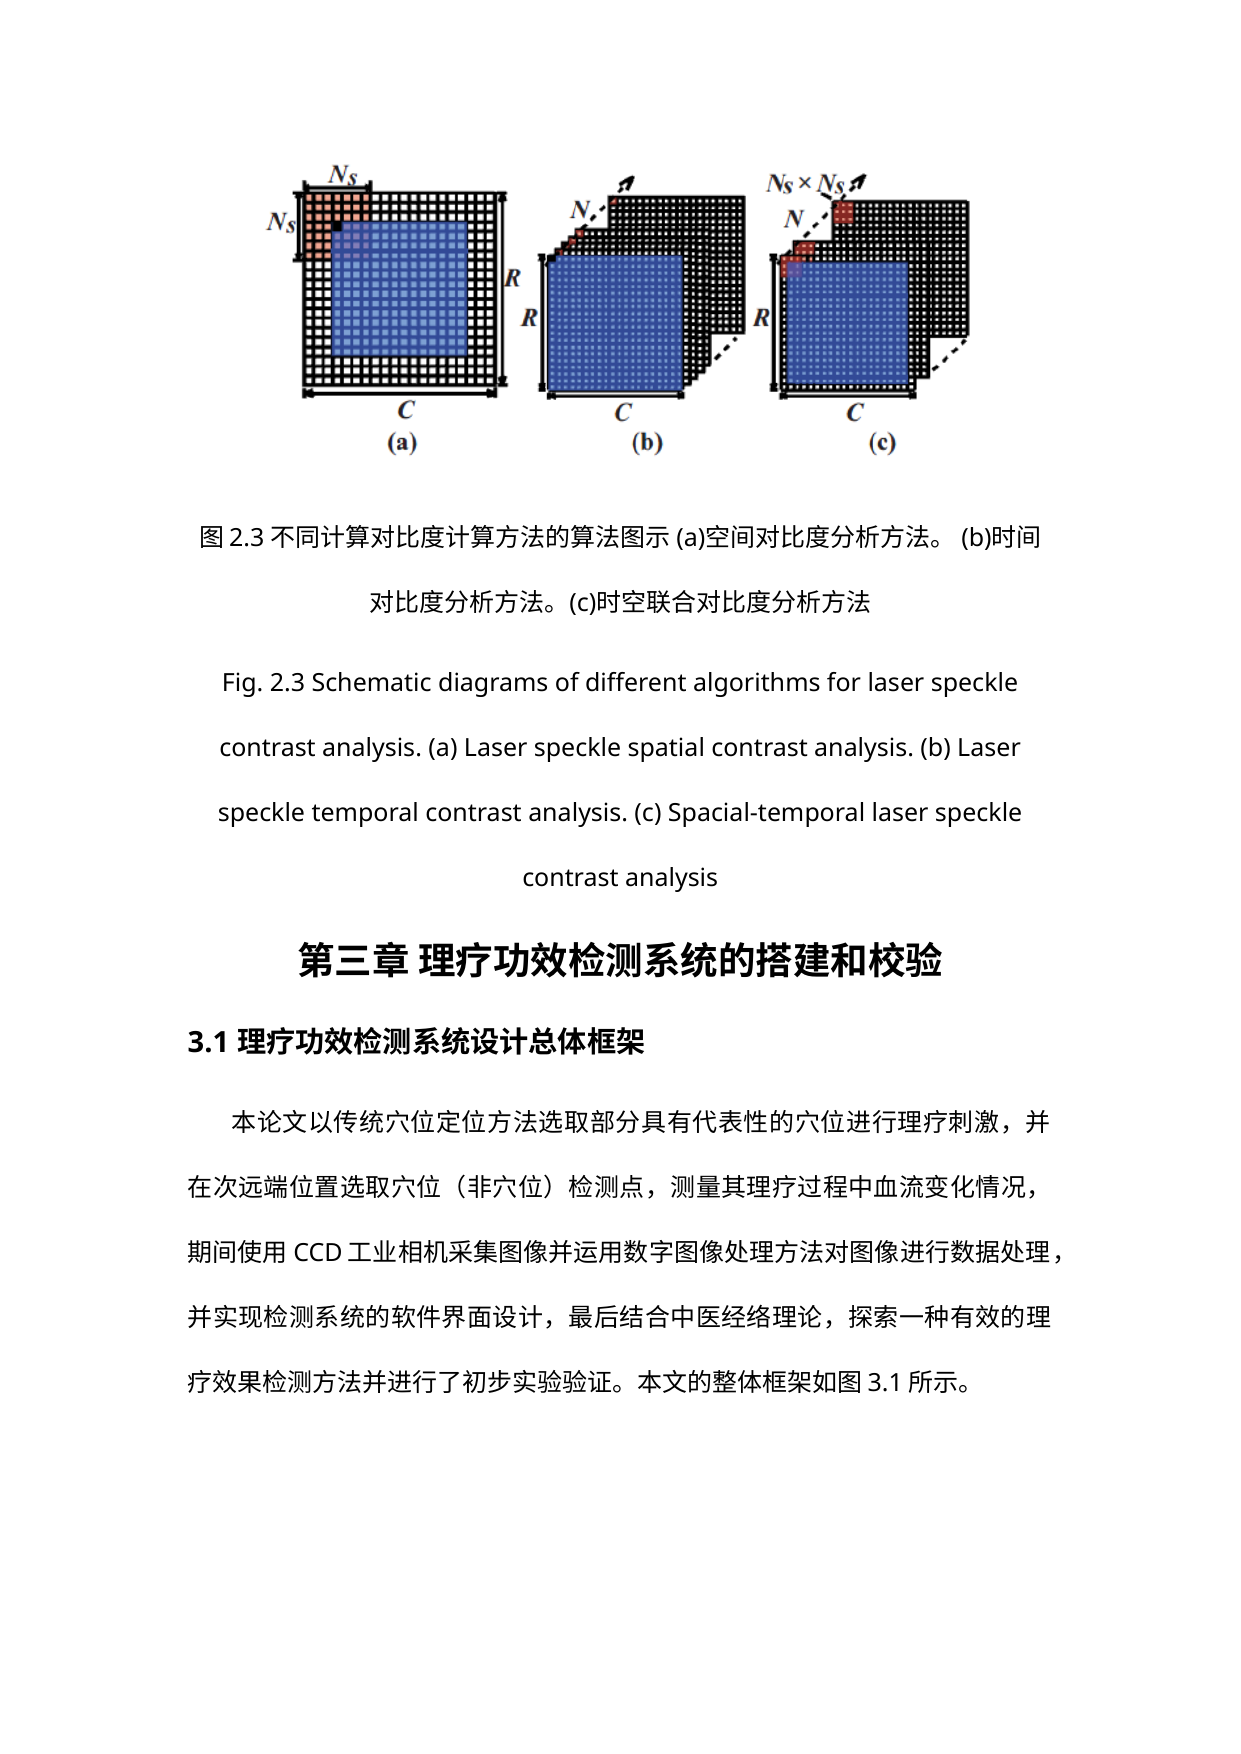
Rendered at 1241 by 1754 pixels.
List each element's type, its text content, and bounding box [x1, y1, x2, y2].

text 本论文以传统穴位定位方法选取部分具有代表性的穴位进行理疗刺激，并在次远端位置选取穴位（非穴位）检测点，测量其理疗过程中血流变化情况，期间使用CCD工业相机采集图像并运用数字图像处理方法对图像进行数据处理，并实现检测系统的软件界面设计，最后结合中医经络理论，探索一种有效的理疗效果检测方法并进行了初步实验验证。本文的整体框架如图3.1所示。 [187, 1088, 1053, 1413]
text 图2.3 不同计算对比度计算方法的算法图示 (a)空间对比度分析方法。 (b)时间对比度分析方法。(c)时空联合对比度分析方法 [187, 503, 1053, 633]
text 3.1 理疗功效检测系统设计总体框架 [187, 1007, 1053, 1072]
picture [264, 162, 976, 461]
text 第三章 理疗功效检测系统的搭建和校验 [187, 926, 1053, 991]
text Fig. 2.3 Schematic diagrams of different algorithms for laser speckle contrast analysis. (a) Laser speckle spatial contrast analysis. (b) Laser speckle temporal contrast analysis. (c) Spacial-temporal laser speckle contrast analysis [187, 649, 1053, 909]
